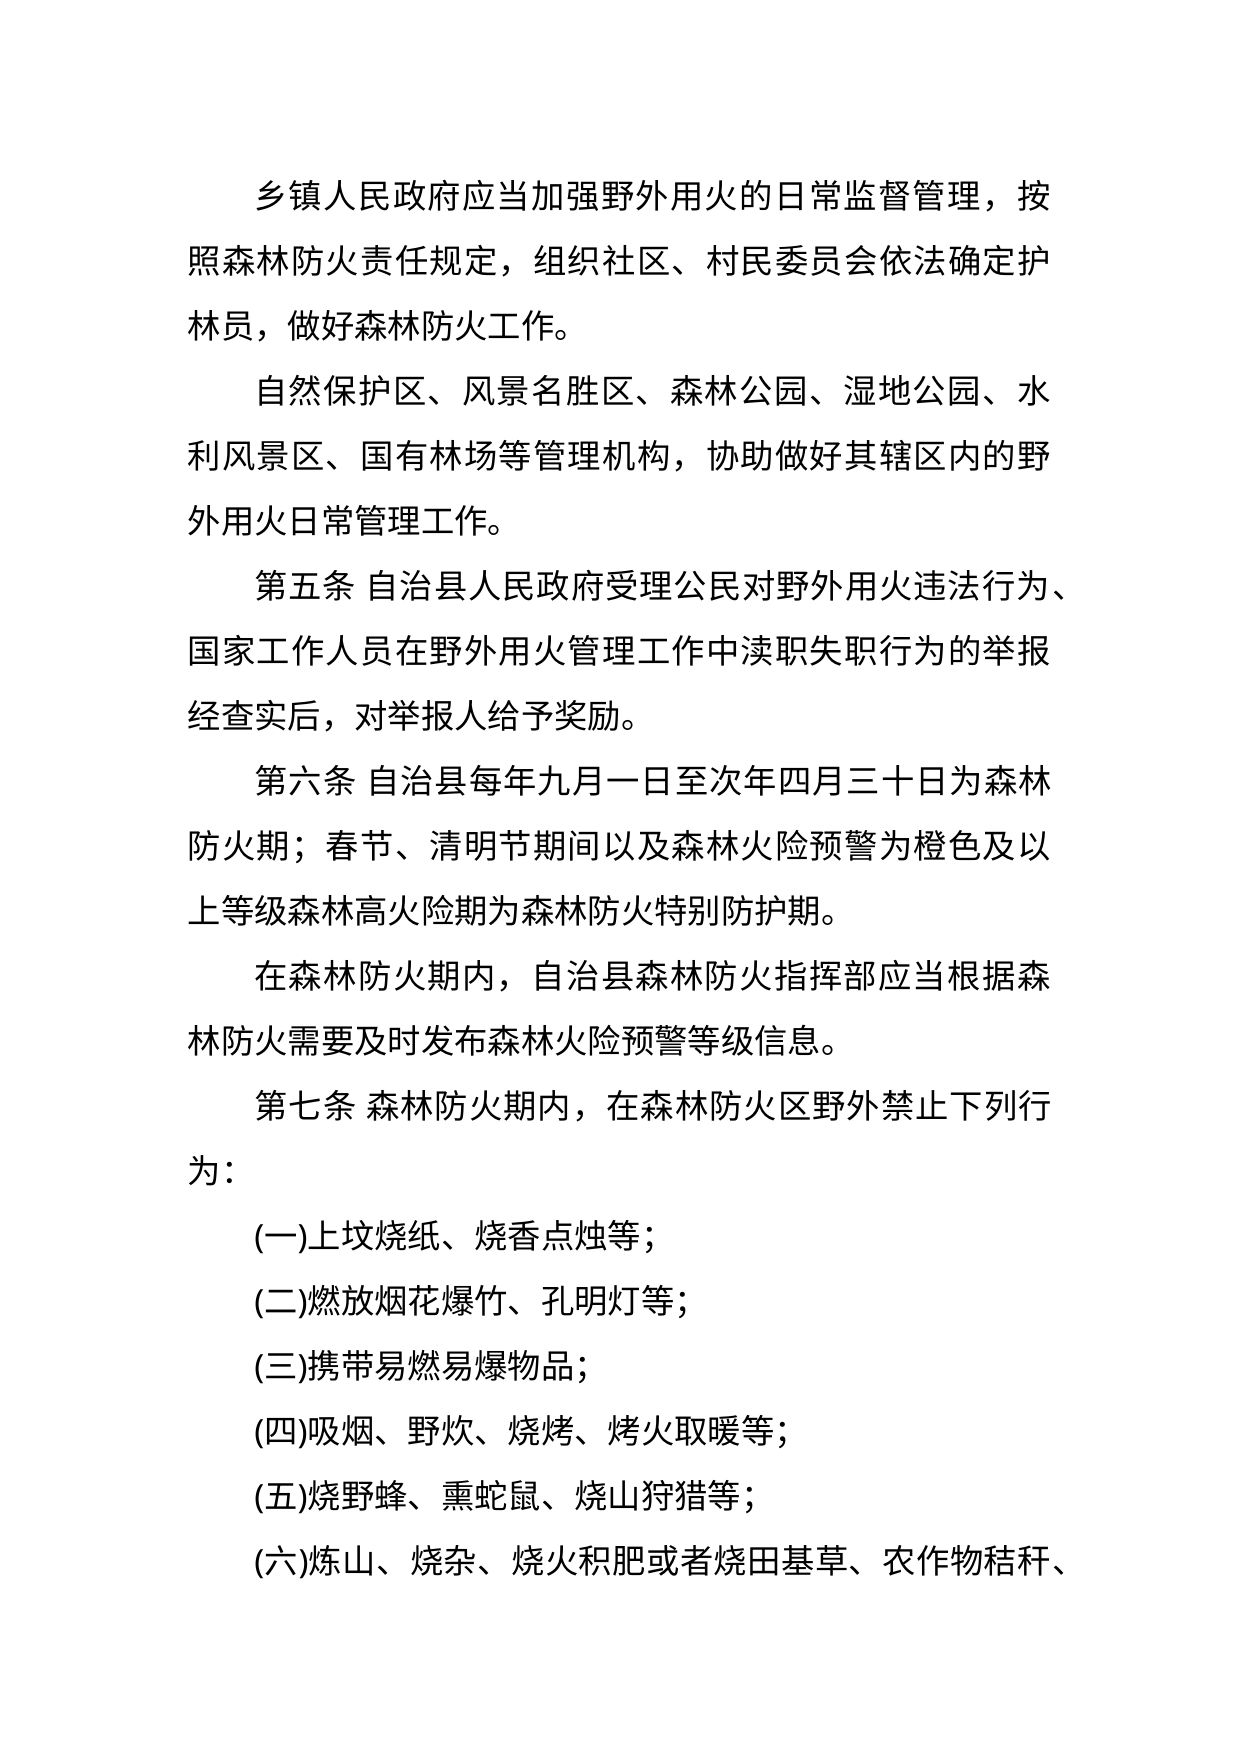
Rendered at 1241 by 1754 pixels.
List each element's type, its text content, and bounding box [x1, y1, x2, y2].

text (三)携带易燃易爆物品； [187, 1332, 1053, 1397]
text (二)燃放烟花爆竹、孔明灯等； [187, 1267, 1053, 1332]
text 自然保护区、风景名胜区、森林公园、湿地公园、水利风景区、国有林场等管理机构，协助做好其辖区内的野外用火日常管理工作。 [187, 357, 1053, 552]
text (五)烧野蜂、熏蛇鼠、烧山狩猎等； [187, 1462, 1053, 1527]
text (四)吸烟、野炊、烧烤、烤火取暖等； [187, 1397, 1053, 1462]
text 乡镇人民政府应当加强野外用火的日常监督管理，按照森林防火责任规定，组织社区、村民委员会依法确定护林员，做好森林防火工作。 [187, 162, 1053, 357]
text 第七条 森林防火期内，在森林防火区野外禁止下列行为： [187, 1072, 1053, 1202]
text 第六条 自治县每年九月一日至次年四月三十日为森林防火期；春节、清明节期间以及森林火险预警为橙色及以上等级森林高火险期为森林防火特别防护期。 [187, 747, 1053, 942]
text 在森林防火期内，自治县森林防火指挥部应当根据森林防火需要及时发布森林火险预警等级信息。 [187, 942, 1053, 1072]
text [187, 1527, 1053, 1592]
text 第五条 自治县人民政府受理公民对野外用火违法行为、国家工作人员在野外用火管理工作中渎职失职行为的举报，经查实后，对举报人给予奖励。 [187, 552, 1053, 747]
text (一)上坟烧纸、烧香点烛等； [187, 1202, 1053, 1267]
